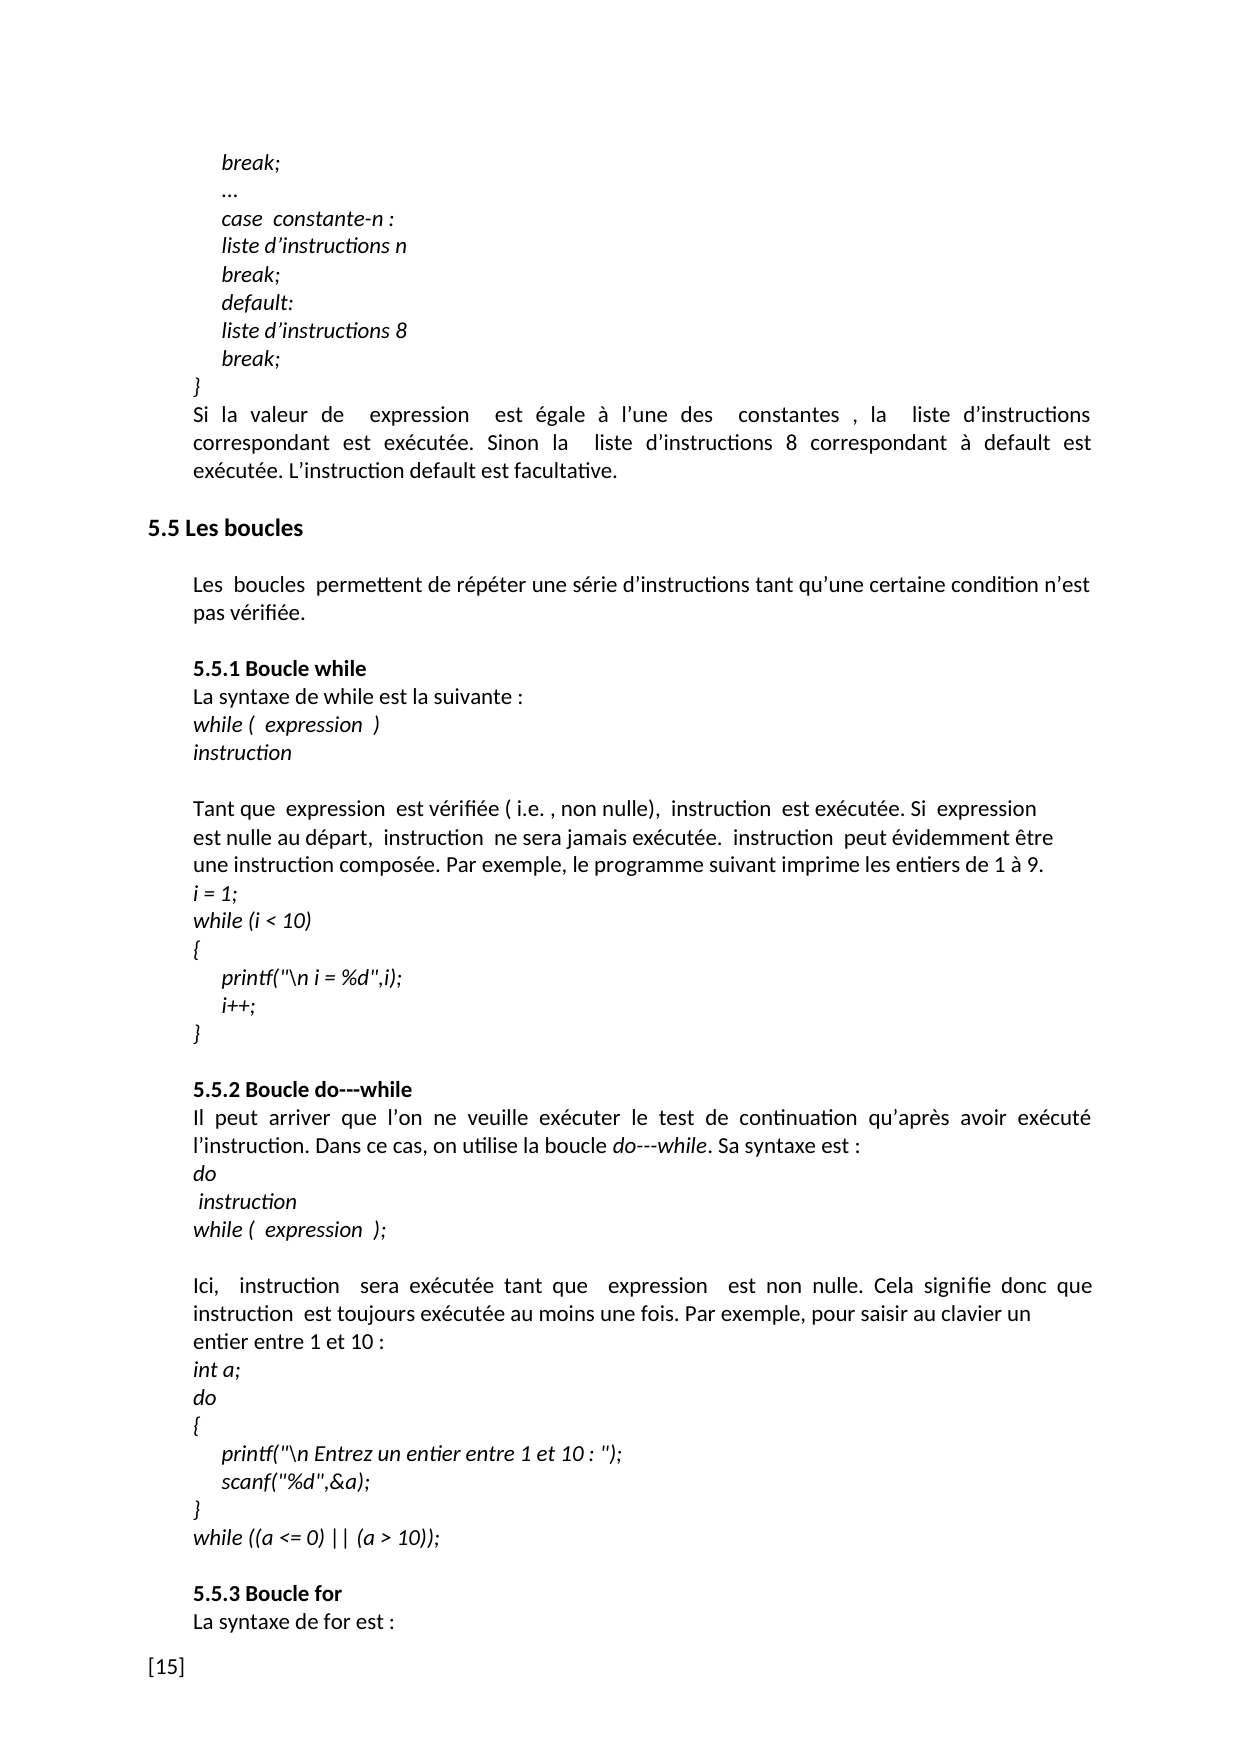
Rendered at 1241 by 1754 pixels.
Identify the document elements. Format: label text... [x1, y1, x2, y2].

list } [193, 372, 1093, 400]
list while ( expression ) [193, 711, 1093, 738]
list ... [221, 176, 1093, 204]
list liste d’instructions 8 [221, 316, 1093, 344]
list while ( expression ); [193, 1215, 1093, 1243]
list La syntaxe de while est la suivante : [193, 682, 1093, 711]
list La syntaxe de for est : [193, 1607, 1093, 1635]
list do [193, 1159, 1093, 1187]
list break; [221, 148, 1093, 176]
list do [193, 1383, 1093, 1411]
list Les boucles [148, 512, 1093, 542]
list case constante-n : [221, 204, 1093, 232]
list int a; [193, 1355, 1093, 1383]
list } [193, 1019, 1093, 1047]
list break; [221, 260, 1093, 288]
list est nulle au départ, instruction ne sera jamais exécutée. instruction peut évidemment être [193, 823, 1093, 851]
list entier entre 1 et 10 : [193, 1327, 1093, 1355]
list Si la valeur de expression est égale à l’une des constantes , la liste d’instructions correspondant est exécutée. Sinon la liste d’instructions 8 correspondant à default est exécutée. L’instruction default est facultative. [193, 400, 1093, 484]
list printf("\n i = %d",i); [221, 963, 1093, 991]
list i = 1; [193, 879, 1093, 907]
list break; [221, 344, 1093, 372]
list i++; [221, 991, 1093, 1019]
list while ((a <= 0) || (a > 10)); [193, 1523, 1093, 1551]
list default: [221, 288, 1093, 316]
list liste d’instructions n [221, 232, 1093, 260]
list Les boucles permettent de répéter une série d’instructions tant qu’une certaine condition n’est pas vérifiée. [193, 570, 1093, 626]
list 5.5.3 Boucle for [193, 1579, 1093, 1607]
list instruction [193, 1187, 1093, 1215]
list while (i < 10) [193, 907, 1093, 935]
list scanf("%d",&a); [221, 1467, 1093, 1495]
list } [193, 1495, 1093, 1523]
list { [193, 1411, 1093, 1439]
list instruction [193, 738, 1093, 767]
list Ici, instruction sera exécutée tant que expression est non nulle. Cela signifie donc que instruction est toujours exécutée au moins une fois. Par exemple, pour saisir au clavier un [193, 1271, 1093, 1327]
list 5.5.2 Boucle do---while [193, 1075, 1093, 1103]
list { [193, 935, 1093, 963]
list Tant que expression est vérifiée ( i.e. , non nulle), instruction est exécutée. Si expression [193, 794, 1093, 823]
list printf("\n Entrez un entier entre 1 et 10 : "); [221, 1439, 1093, 1467]
list Il peut arriver que l’on ne veuille exécuter le test de continuation qu’après avoir exécuté l’instruction. Dans ce cas, on utilise la boucle do---while. Sa syntaxe est : [193, 1103, 1093, 1159]
list 5.5.1 Boucle while [193, 654, 1093, 682]
list une instruction composée. Par exemple, le programme suivant imprime les entiers de 1 à 9. [193, 851, 1093, 879]
